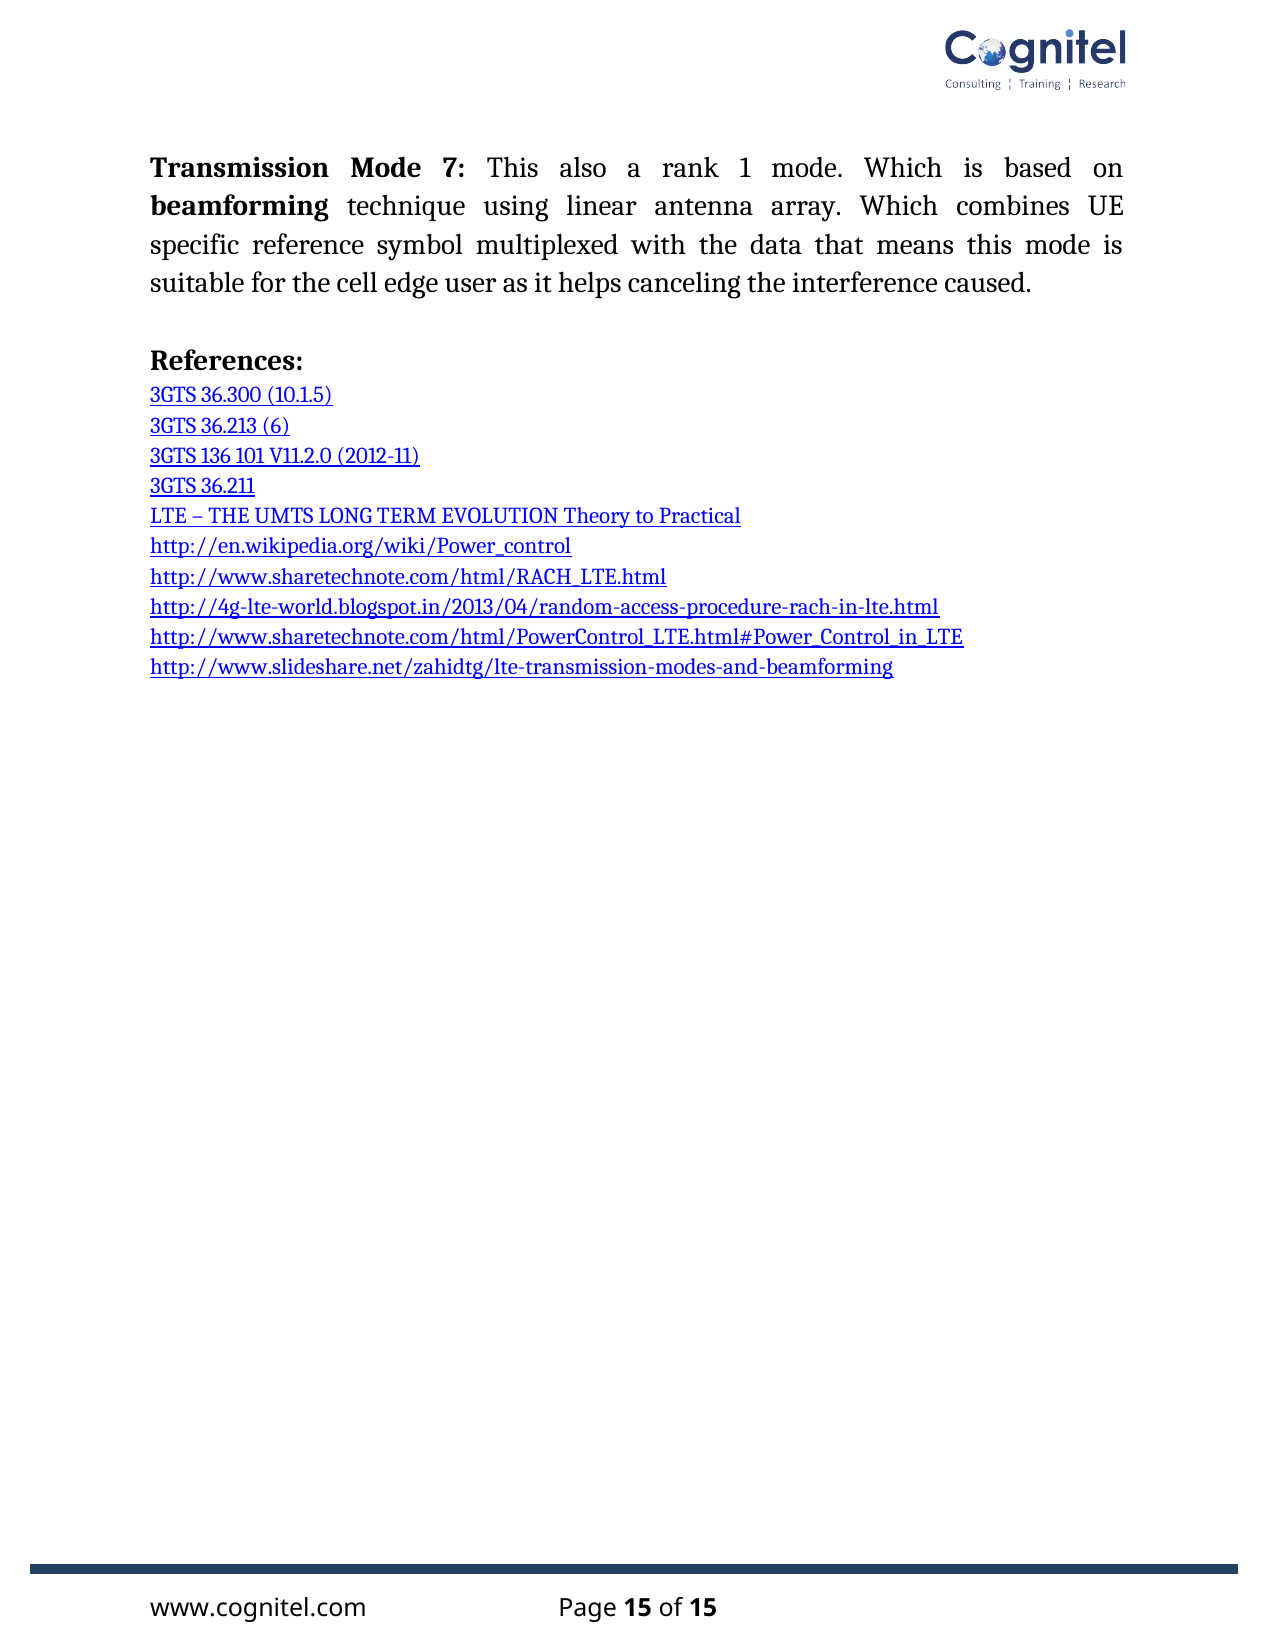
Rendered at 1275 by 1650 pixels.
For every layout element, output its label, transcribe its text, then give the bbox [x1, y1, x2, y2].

picture [945, 29, 1125, 90]
text http://www.sharetechnote.com/html/PowerControl_LTE.html#Power_Control_in_LTE [150, 624, 1125, 650]
text 3GTS 36.211 [150, 473, 1125, 499]
text References: [150, 344, 1125, 377]
text http://www.slideshare.net/zahidtg/lte-transmission-modes-and-beamforming [150, 654, 1125, 681]
text 3GTS 136 101 V11.2.0 (2012-11) [150, 443, 1125, 469]
text http://www.sharetechnote.com/html/RACH_LTE.html [150, 563, 1125, 590]
text LTE – THE UMTS LONG TERM EVOLUTION Theory to Practical [150, 503, 1125, 529]
text 3GTS 36.300 (10.1.5) [150, 382, 1125, 409]
text 3GTS 36.213 (6) [150, 412, 1125, 439]
text Transmission Mode 7: This also a rank 1 mode. Which is based on beamforming technique using linear antenna array. Which combines UE specific reference symbol multiplexed with the data that means this mode is suitable for the cell edge user as it helps canceling the interference caused. [150, 151, 1125, 300]
text http://en.wikipedia.org/wiki/Power_control [150, 533, 1125, 560]
text http://4g-lte-world.blogspot.in/2013/04/random-access-procedure-rach-in-lte.html [150, 594, 1125, 620]
